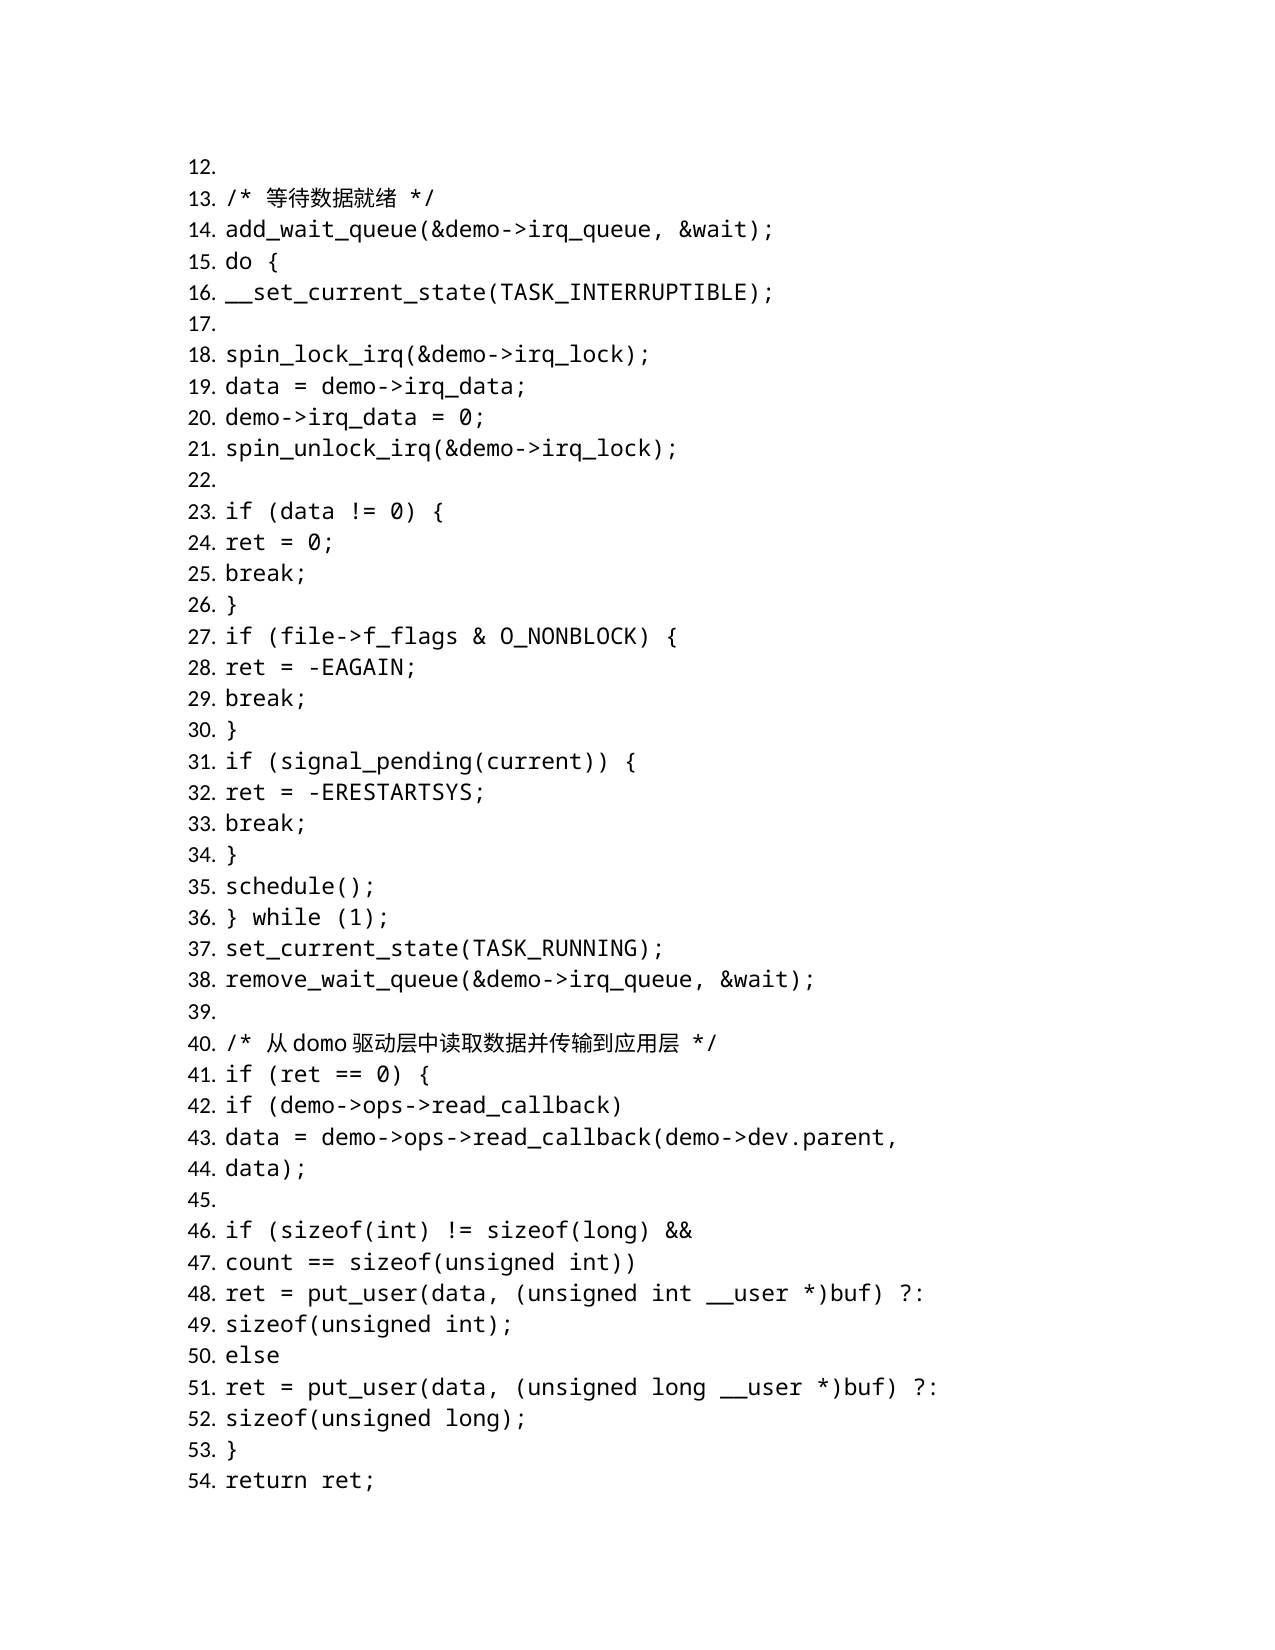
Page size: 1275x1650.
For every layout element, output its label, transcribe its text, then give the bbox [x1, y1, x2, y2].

list do { [187, 245, 1125, 276]
list ret = 0; [187, 526, 1125, 557]
list sizeof(unsigned long); [187, 1402, 1125, 1433]
list if (sizeof(int) != sizeof(long) && [187, 1214, 1125, 1246]
list schedule(); [187, 870, 1125, 901]
list ret = -EAGAIN; [187, 651, 1125, 682]
list ret = put_user(data, (unsigned int __user *)buf) ?: [187, 1277, 1125, 1308]
list else [187, 1339, 1125, 1371]
list if (data != 0) { [187, 495, 1125, 526]
list /* 从domo驱动层中读取数据并传输到应用层 */ [187, 1026, 1125, 1058]
list count == sizeof(unsigned int)) [187, 1246, 1125, 1277]
list data); [187, 1152, 1125, 1183]
list if (signal_pending(current)) { [187, 745, 1125, 776]
list data = demo->irq_data; [187, 370, 1125, 401]
list } while (1); [187, 901, 1125, 932]
list break; [187, 557, 1125, 588]
list set_current_state(TASK_RUNNING); [187, 932, 1125, 963]
list demo->irq_data = 0; [187, 401, 1125, 432]
list spin_lock_irq(&demo->irq_lock); [187, 338, 1125, 370]
list break; [187, 682, 1125, 713]
list ret = put_user(data, (unsigned long __user *)buf) ?: [187, 1371, 1125, 1402]
list ret = -ERESTARTSYS; [187, 776, 1125, 807]
list spin_unlock_irq(&demo->irq_lock); [187, 432, 1125, 463]
list } [187, 1433, 1125, 1464]
list add_wait_queue(&demo->irq_queue, &wait); [187, 213, 1125, 245]
list return ret; [187, 1464, 1125, 1496]
list } [187, 838, 1125, 870]
list if (ret == 0) { [187, 1058, 1125, 1089]
list } [187, 713, 1125, 745]
list __set_current_state(TASK_INTERRUPTIBLE); [187, 276, 1125, 307]
list /* 等待数据就绪 */ [187, 181, 1125, 213]
list if (file->f_flags & O_NONBLOCK) { [187, 620, 1125, 651]
list data = demo->ops->read_callback(demo->dev.parent, [187, 1121, 1125, 1152]
list break; [187, 807, 1125, 838]
list sizeof(unsigned int); [187, 1308, 1125, 1339]
list if (demo->ops->read_callback) [187, 1089, 1125, 1121]
list remove_wait_queue(&demo->irq_queue, &wait); [187, 963, 1125, 995]
list } [187, 588, 1125, 620]
